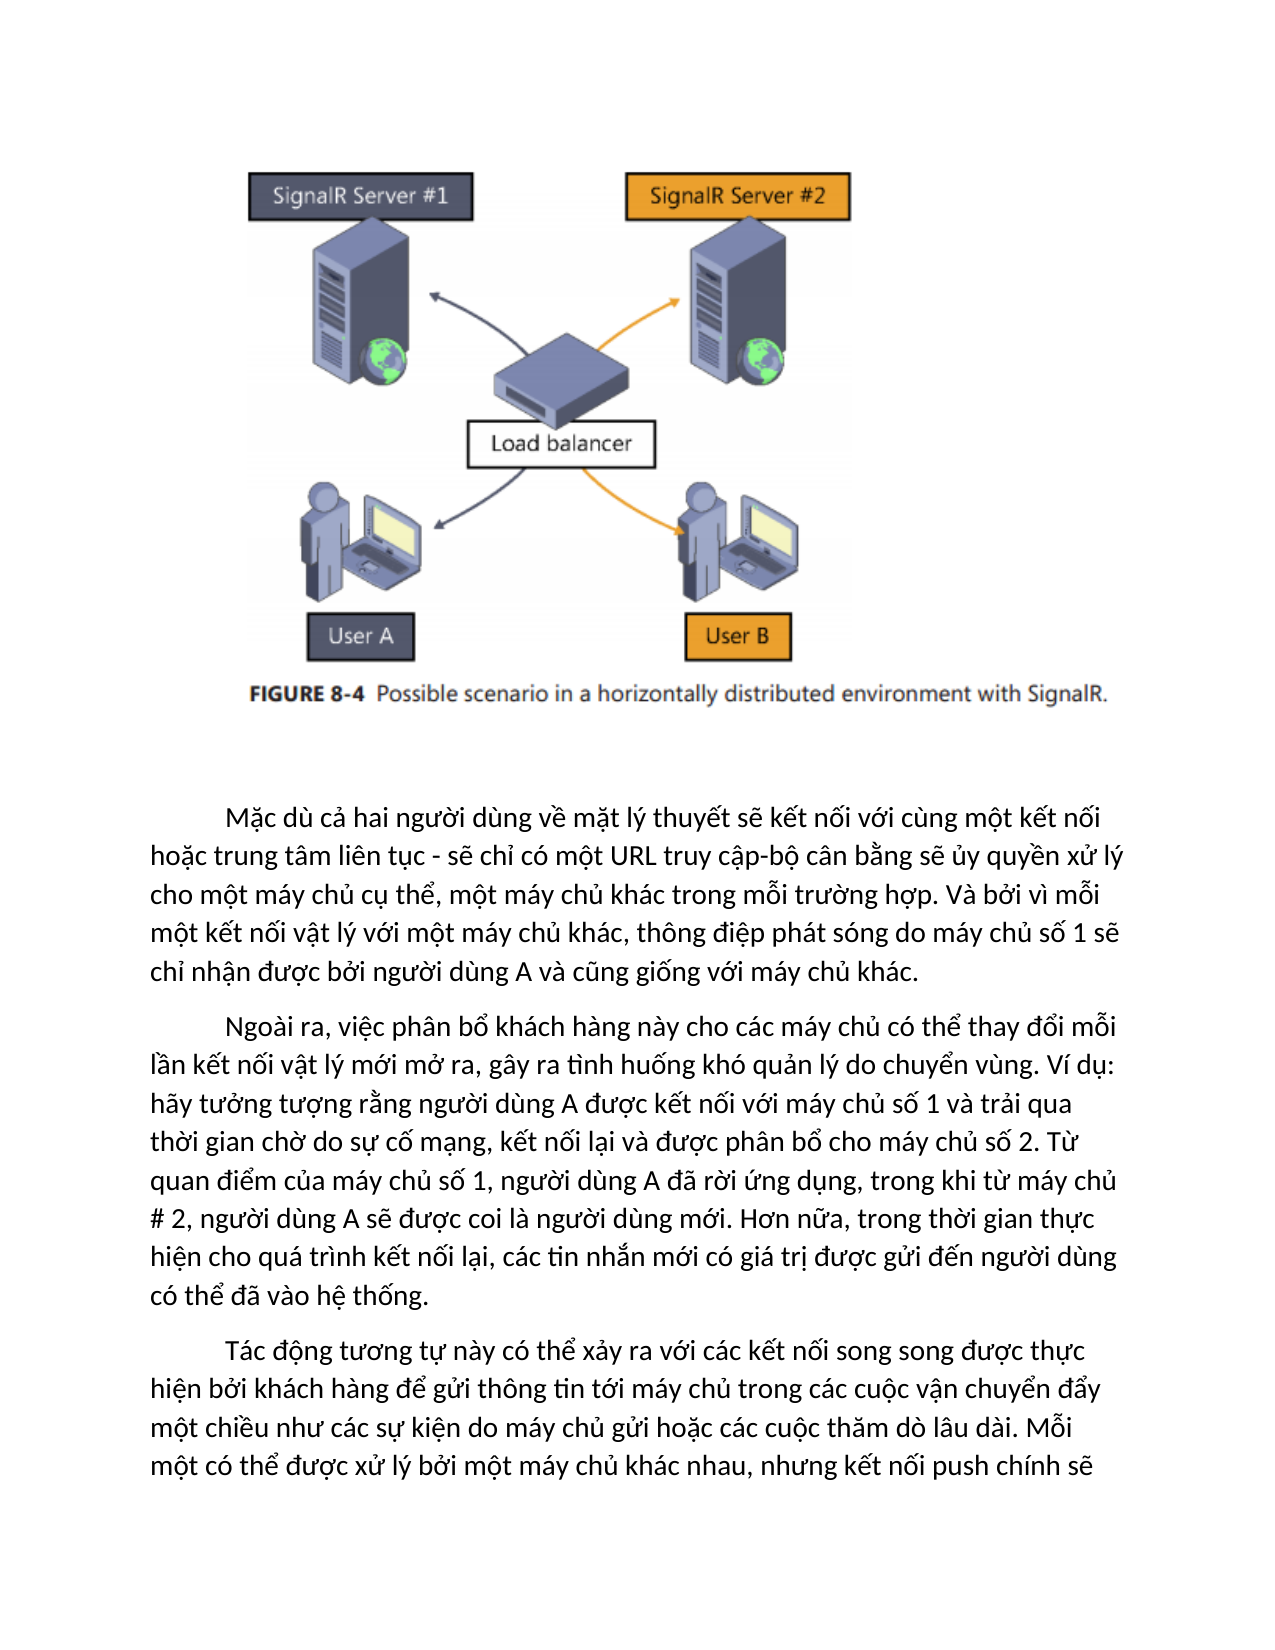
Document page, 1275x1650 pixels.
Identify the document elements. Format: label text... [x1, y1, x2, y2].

text Ngoài ra, việc phân bổ khách hàng này cho các máy chủ có thể thay đổi mỗi lần kết nối vật lý mới mở ra, gây ra tình huống khó quản lý do chuyển vùng. Ví dụ: hãy tưởng tượng rằng người dùng A được kết nối với máy chủ số 1 và trải qua thời gian chờ do sự cố mạng, kết nối lại và được phân bổ cho máy chủ số 2. Từ quan điểm của máy chủ số 1, người dùng A đã rời ứng dụng, trong khi từ máy chủ # 2, người dùng A sẽ được coi là người dùng mới. Hơn nữa, trong thời gian thực hiện cho quá trình kết nối lại, các tin nhắn mới có giá trị được gửi đến người dùng có thể đã vào hệ thống. [150, 1008, 1125, 1312]
picture [225, 150, 1130, 725]
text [150, 1332, 1125, 1483]
text Mặc dù cả hai người dùng về mặt lý thuyết sẽ kết nối với cùng một kết nối hoặc trung tâm liên tục - sẽ chỉ có một URL truy cập-bộ cân bằng sẽ ủy quyền xử lý cho một máy chủ cụ thể, một máy chủ khác trong mỗi trường hợp. Và bởi vì mỗi một kết nối vật lý với một máy chủ khác, thông điệp phát sóng do máy chủ số 1 sẽ chỉ nhận được bởi người dùng A và cũng giống với máy chủ khác. [150, 799, 1125, 988]
